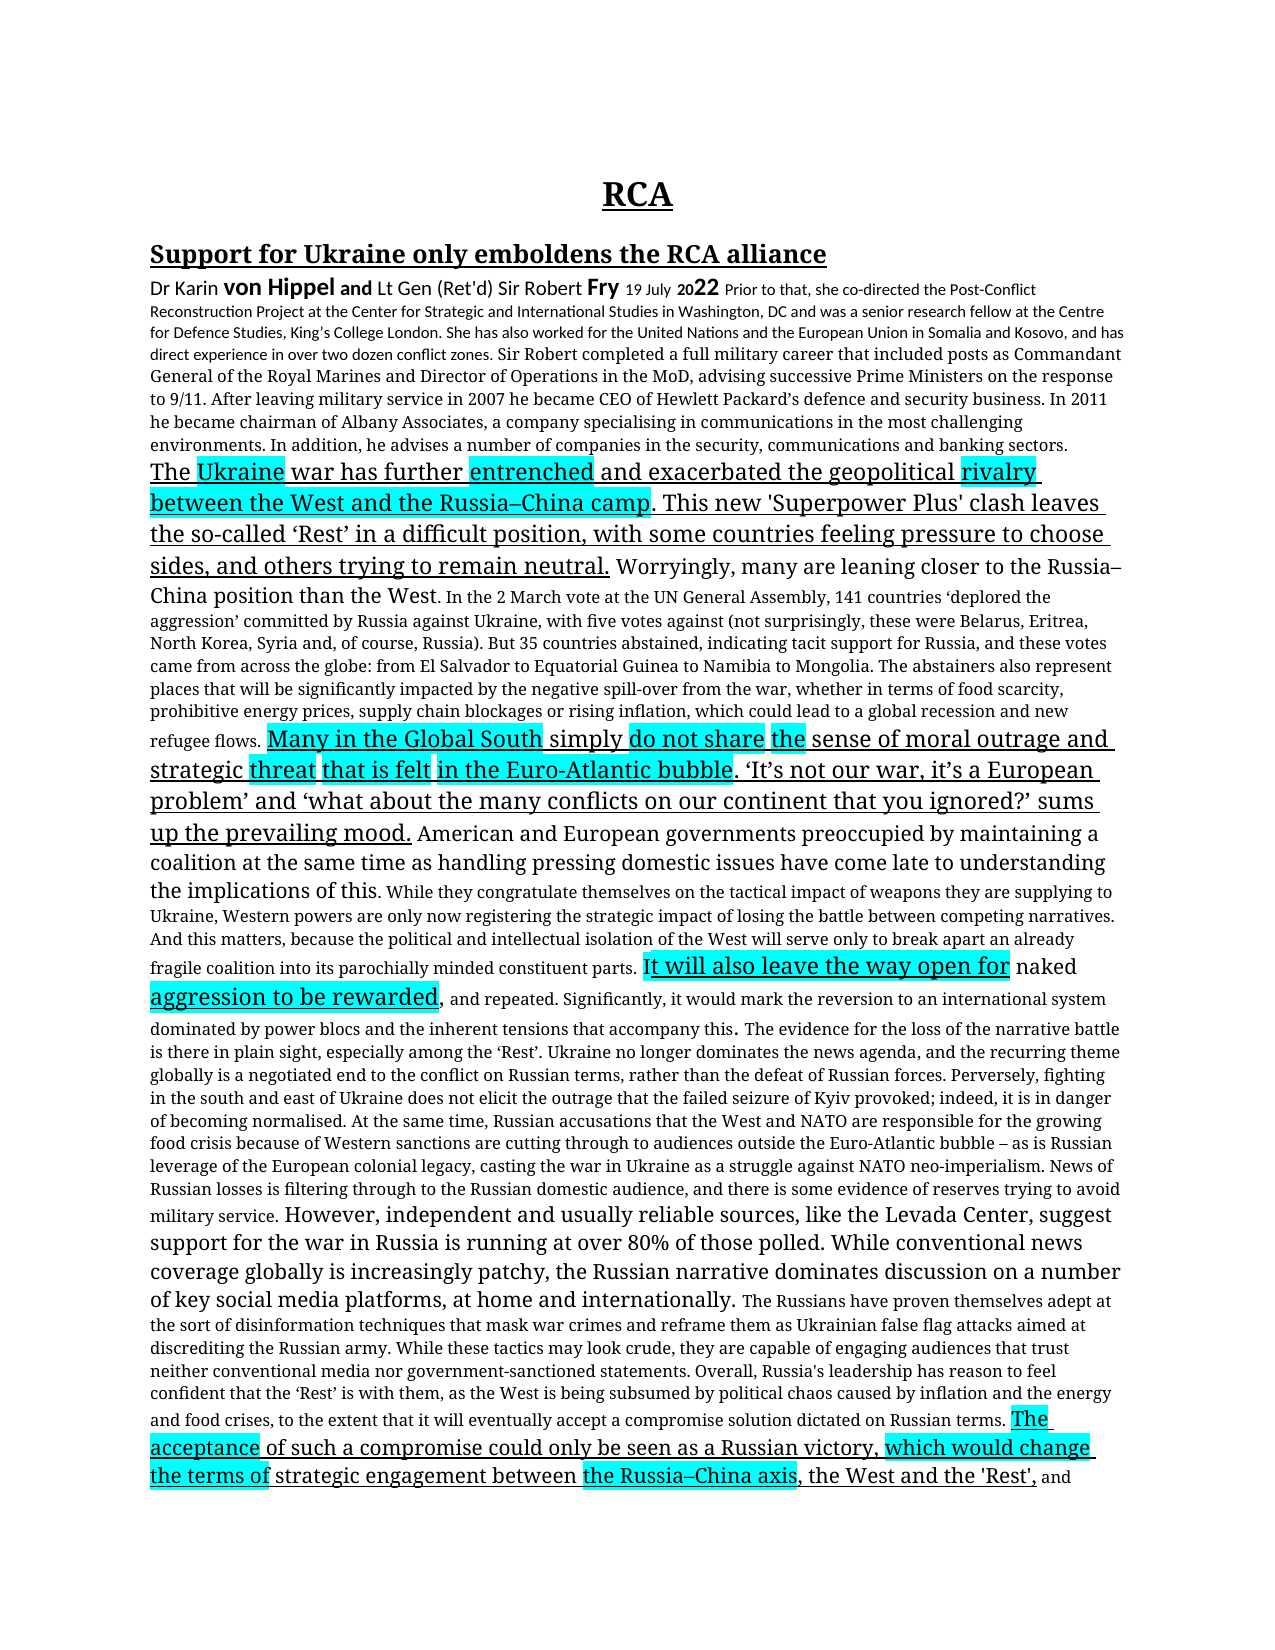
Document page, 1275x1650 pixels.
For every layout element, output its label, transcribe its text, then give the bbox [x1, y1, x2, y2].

text Support for Ukraine only emboldens the RCA alliance [150, 237, 1125, 271]
text RCA [150, 171, 1125, 216]
text Dr Karin von Hippel and Lt Gen (Ret'd) Sir Robert Fry 19 July 2022 Prior to that, she co-directed the Post-Conflict Reconstruction Project at the Center for Strategic and International Studies in Washington, DC and was a senior research fellow at the Centre for Defence Studies, King’s College London. She has also worked for the United Nations and the European Union in Somalia and Kosovo, and has direct experience in over two dozen conflict zones. Sir Robert completed a full military career that included posts as Commandant General of the Royal Marines and Director of Operations in the MoD, advising successive Prime Ministers on the response to 9/11. After leaving military service in 2007 he became CEO of Hewlett Packard’s defence and security business. In 2011 he became chairman of Albany Associates, a company specialising in communications in the most challenging environments. In addition, he advises a number of companies in the security, communications and banking sectors. [150, 271, 1125, 456]
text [150, 456, 1125, 1490]
